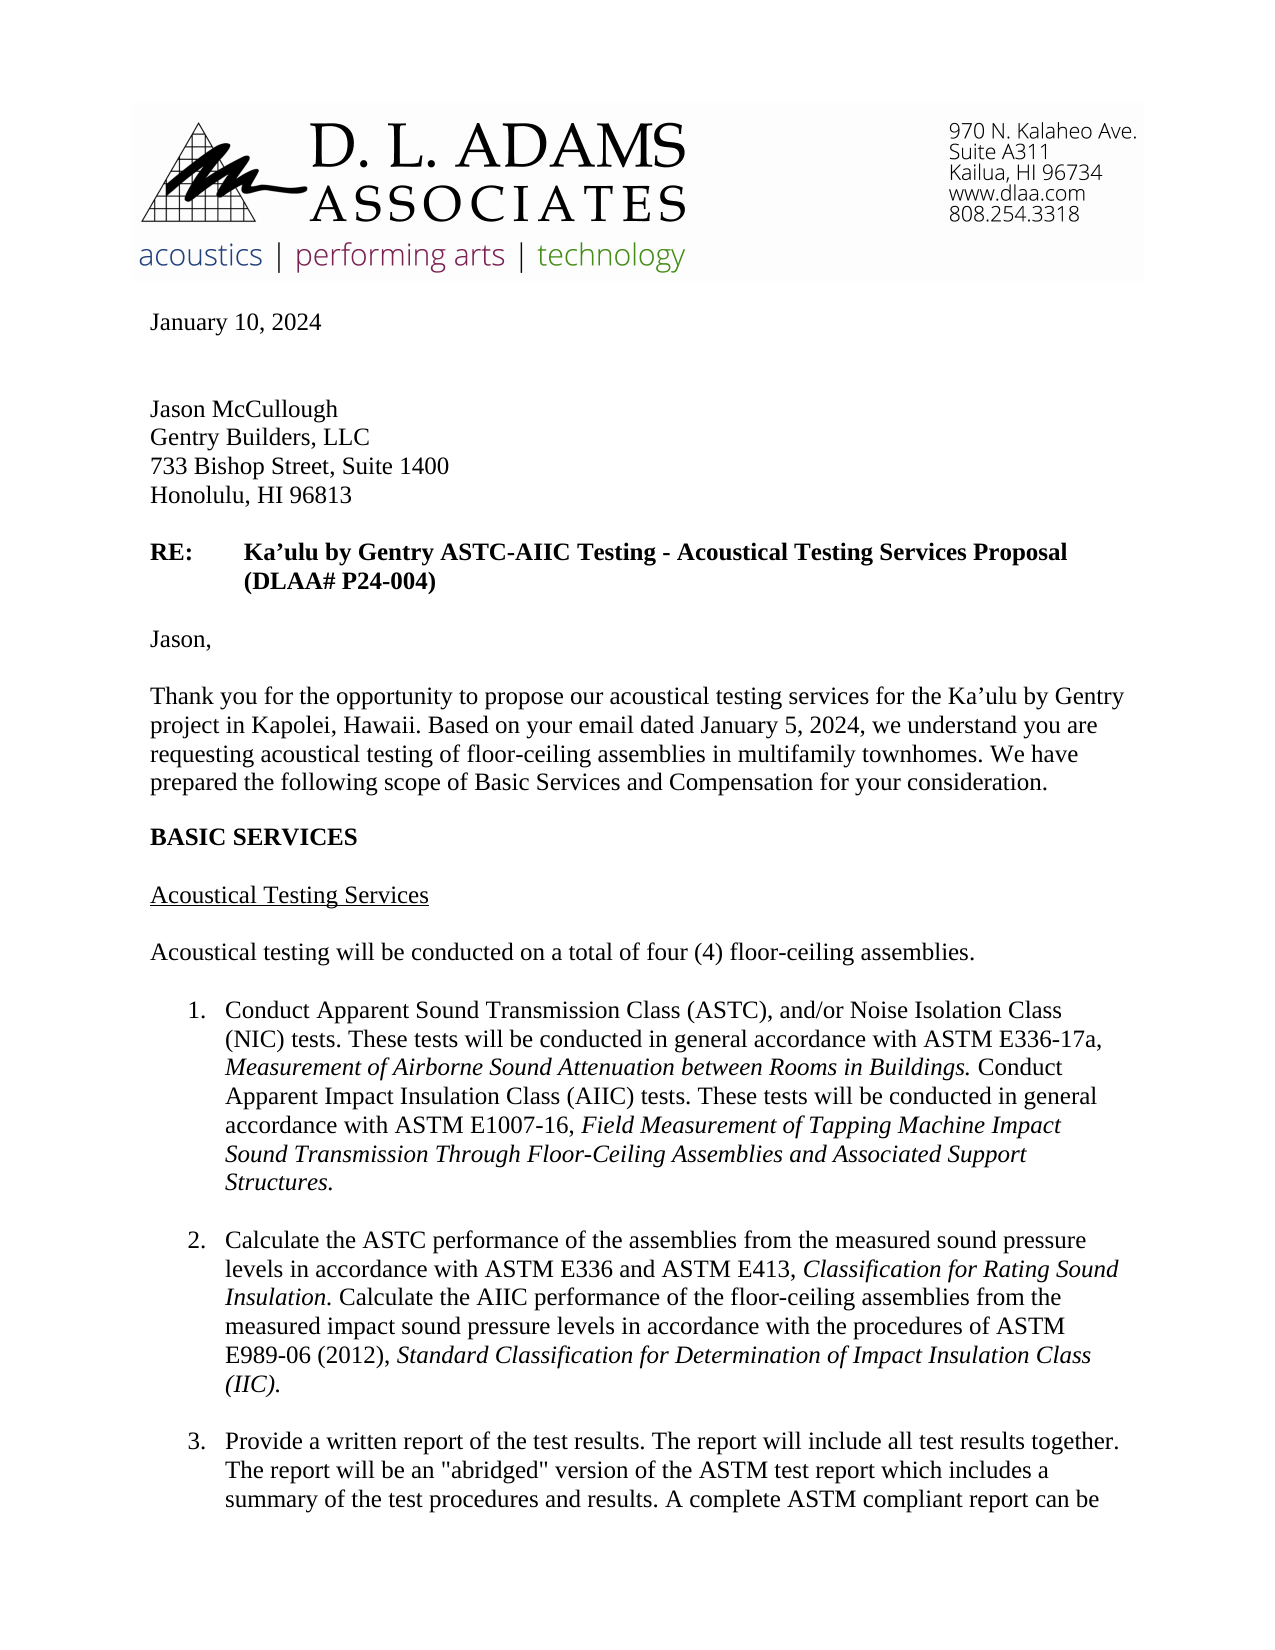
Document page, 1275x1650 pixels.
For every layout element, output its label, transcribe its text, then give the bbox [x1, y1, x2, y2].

text Gentry Builders, LLC [150, 422, 1125, 451]
text Acoustical testing will be conducted on a total of four (4) floor-ceiling assemblies. [150, 937, 1125, 966]
text January 10, 2024 [150, 307, 1125, 336]
text Jason McCullough [150, 394, 1125, 422]
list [187, 1426, 1125, 1512]
text 733 Bishop Street, Suite 1400 [150, 451, 1125, 480]
text Honolulu, HI 96813 [150, 480, 1125, 509]
list Conduct Apparent Sound Transmission Class (ASTC), and/or Noise Isolation Class (NIC) tests. These tests will be conducted in general accordance with ASTM E336-17a, Measurement of Airborne Sound Attenuation between Rooms in Buildings. Conduct Apparent Impact Insulation Class (AIIC) tests. These tests will be conducted in general accordance with ASTM E1007-16, Field Measurement of Tapping Machine Impact Sound Transmission Through Floor-Ceiling Assemblies and Associated Support Structures. [187, 995, 1125, 1196]
text BASIC SERVICES [150, 822, 377, 851]
picture [131, 103, 1144, 281]
text Jason, [150, 624, 1125, 652]
list Calculate the ASTC performance of the assemblies from the measured sound pressure levels in accordance with ASTM E336 and ASTM E413, Classification for Rating Sound Insulation. Calculate the AIIC performance of the floor-ceiling assemblies from the measured impact sound pressure levels in accordance with the procedures of ASTM E989-06 (2012), Standard Classification for Determination of Impact Insulation Class (IIC). [187, 1225, 1125, 1397]
text Thank you for the opportunity to propose our acoustical testing services for the Ka’ulu by Gentry project in Kapolei, Hawaii. Based on your email dated January 5, 2024, we understand you are requesting acoustical testing of floor-ceiling assemblies in multifamily townhomes. We have prepared the following scope of Basic Services and Compensation for your consideration. [150, 681, 1125, 796]
text Acoustical Testing Services [150, 880, 1125, 909]
text RE: Ka’ulu by Gentry ASTC-AIIC Testing - Acoustical Testing Services Proposal (DLAA# P24-004) [150, 537, 1125, 595]
